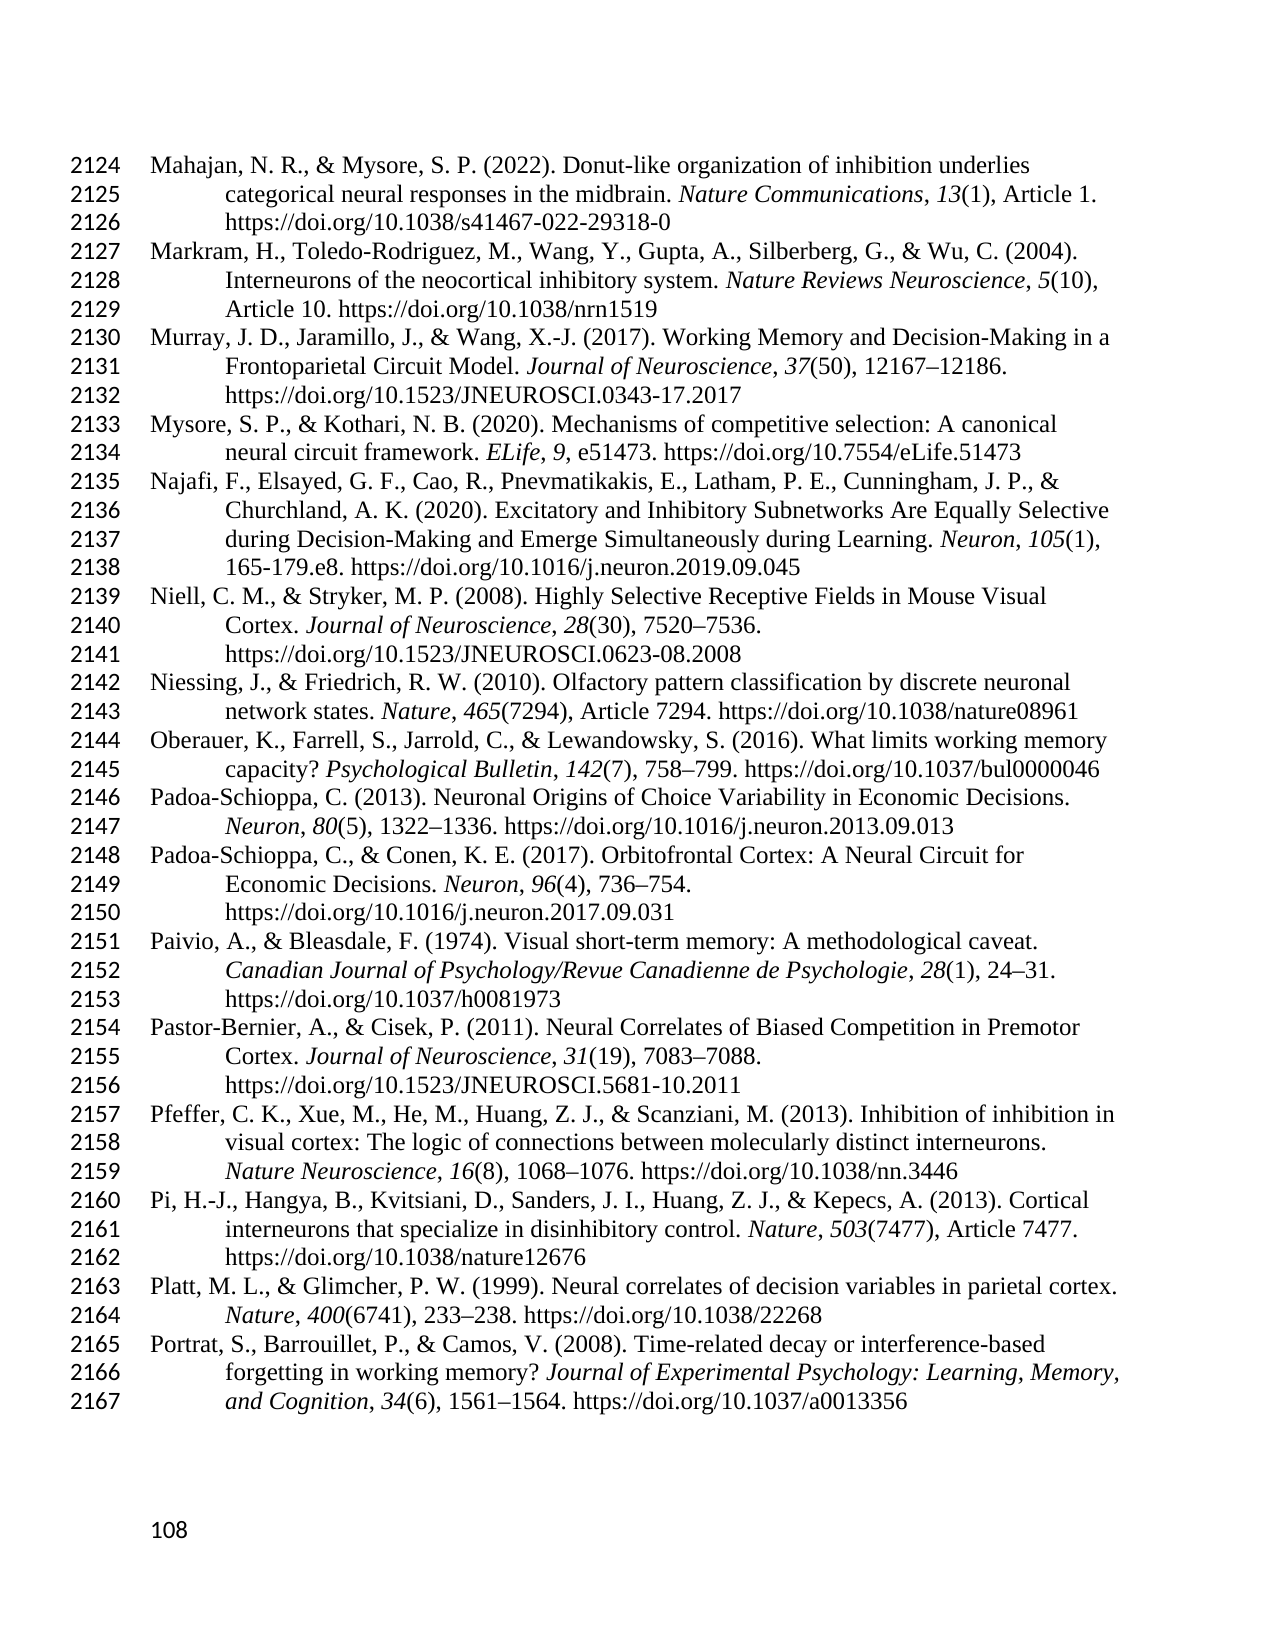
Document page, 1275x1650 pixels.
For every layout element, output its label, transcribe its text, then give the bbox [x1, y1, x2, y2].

text Mysore, S. P., & Kothari, N. B. (2020). Mechanisms of competitive selection: A canonical neural circuit framework. ELife, 9, e51473. https://doi.org/10.7554/eLife.51473 [150, 409, 1125, 466]
text Najafi, F., Elsayed, G. F., Cao, R., Pnevmatikakis, E., Latham, P. E., Cunningham, J. P., & Churchland, A. K. (2020). Excitatory and Inhibitory Subnetworks Are Equally Selective during Decision-Making and Emerge Simultaneously during Learning. Neuron, 105(1), 165-179.e8. https://doi.org/10.1016/j.neuron.2019.09.045 [150, 466, 1125, 581]
text Portrat, S., Barrouillet, P., & Camos, V. (2008). Time-related decay or interference-based forgetting in working memory? Journal of Experimental Psychology: Learning, Memory, and Cognition, 34(6), 1561–1564. https://doi.org/10.1037/a0013356 [150, 1329, 1125, 1415]
text Mahajan, N. R., & Mysore, S. P. (2022). Donut-like organization of inhibition underlies categorical neural responses in the midbrain. Nature Communications, 13(1), Article 1. https://doi.org/10.1038/s41467-022-29318-0 [150, 150, 1125, 236]
text Pastor-Bernier, A., & Cisek, P. (2011). Neural Correlates of Biased Competition in Premotor Cortex. Journal of Neuroscience, 31(19), 7083–7088. https://doi.org/10.1523/JNEUROSCI.5681-10.2011 [150, 1012, 1125, 1099]
text Paivio, A., & Bleasdale, F. (1974). Visual short-term memory: A methodological caveat. Canadian Journal of Psychology/Revue Canadienne de Psychologie, 28(1), 24–31. https://doi.org/10.1037/h0081973 [150, 926, 1125, 1012]
text Niell, C. M., & Stryker, M. P. (2008). Highly Selective Receptive Fields in Mouse Visual Cortex. Journal of Neuroscience, 28(30), 7520–7536. https://doi.org/10.1523/JNEUROSCI.0623-08.2008 [150, 581, 1125, 667]
text Oberauer, K., Farrell, S., Jarrold, C., & Lewandowsky, S. (2016). What limits working memory capacity? Psychological Bulletin, 142(7), 758–799. https://doi.org/10.1037/bul0000046 [150, 725, 1125, 782]
text Pfeffer, C. K., Xue, M., He, M., Huang, Z. J., & Scanziani, M. (2013). Inhibition of inhibition in visual cortex: The logic of connections between molecularly distinct interneurons. Nature Neuroscience, 16(8), 1068–1076. https://doi.org/10.1038/nn.3446 [150, 1099, 1125, 1185]
text Padoa-Schioppa, C. (2013). Neuronal Origins of Choice Variability in Economic Decisions. Neuron, 80(5), 1322–1336. https://doi.org/10.1016/j.neuron.2013.09.013 [150, 782, 1125, 840]
text Platt, M. L., & Glimcher, P. W. (1999). Neural correlates of decision variables in parietal cortex. Nature, 400(6741), 233–238. https://doi.org/10.1038/22268 [150, 1271, 1125, 1329]
text Padoa-Schioppa, C., & Conen, K. E. (2017). Orbitofrontal Cortex: A Neural Circuit for Economic Decisions. Neuron, 96(4), 736–754. https://doi.org/10.1016/j.neuron.2017.09.031 [150, 840, 1125, 926]
text Murray, J. D., Jaramillo, J., & Wang, X.-J. (2017). Working Memory and Decision-Making in a Frontoparietal Circuit Model. Journal of Neuroscience, 37(50), 12167–12186. https://doi.org/10.1523/JNEUROSCI.0343-17.2017 [150, 322, 1125, 409]
text Markram, H., Toledo-Rodriguez, M., Wang, Y., Gupta, A., Silberberg, G., & Wu, C. (2004). Interneurons of the neocortical inhibitory system. Nature Reviews Neuroscience, 5(10), Article 10. https://doi.org/10.1038/nrn1519 [150, 236, 1125, 322]
text Niessing, J., & Friedrich, R. W. (2010). Olfactory pattern classification by discrete neuronal network states. Nature, 465(7294), Article 7294. https://doi.org/10.1038/nature08961 [150, 667, 1125, 725]
text Pi, H.-J., Hangya, B., Kvitsiani, D., Sanders, J. I., Huang, Z. J., & Kepecs, A. (2013). Cortical interneurons that specialize in disinhibitory control. Nature, 503(7477), Article 7477. https://doi.org/10.1038/nature12676 [150, 1185, 1125, 1271]
